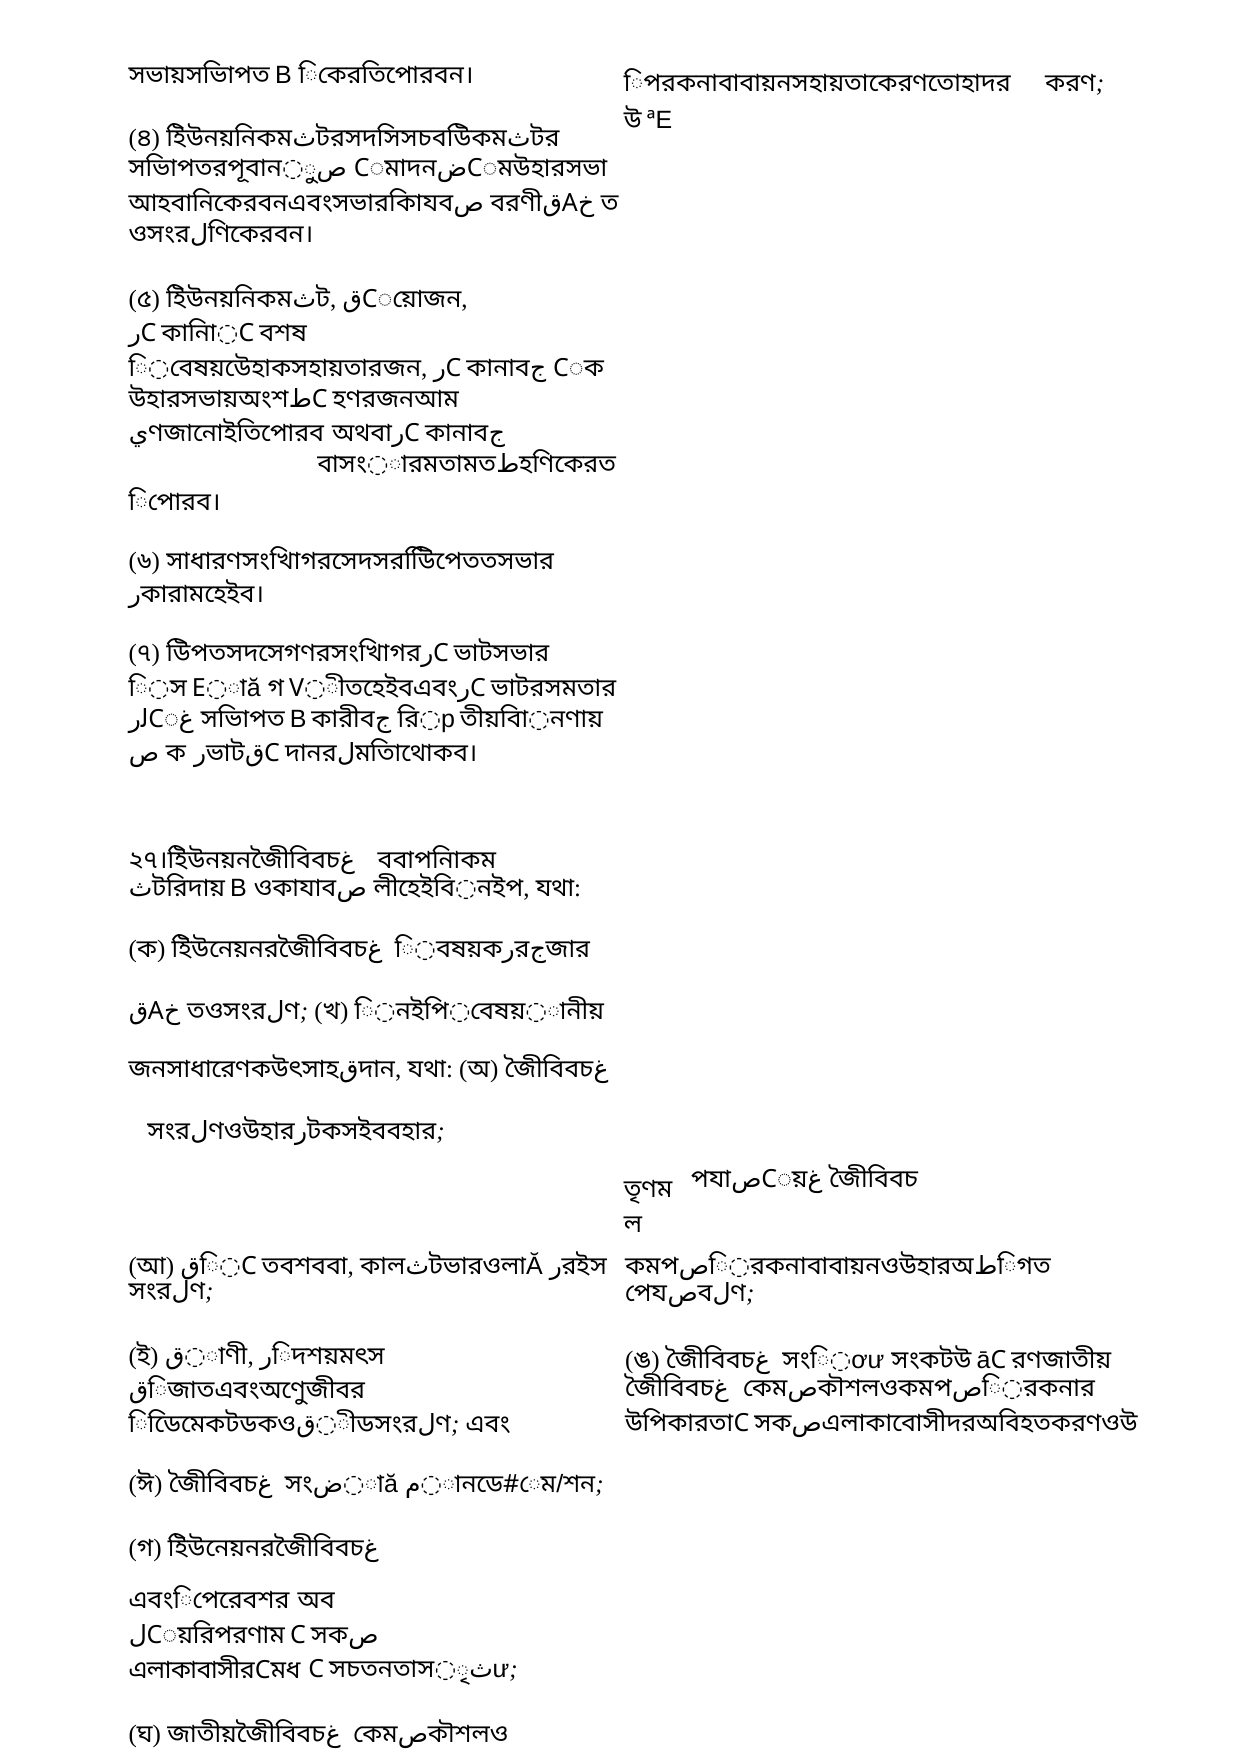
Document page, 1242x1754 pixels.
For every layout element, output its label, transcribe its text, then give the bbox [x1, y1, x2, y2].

text তৃণমল [623, 1170, 673, 1239]
text (৪) ইিউনয়নিকমثটরসদসিসচবউিকমثটর সভািপতরপূবান◌ুص C◌মাদনضC◌মউহারসভা আহবানিকেরবনএবংসভারকািযবص বরণীقAخ ত ওসংরلণিকেরবন। [128, 122, 623, 253]
text (ক) ইিউনেয়নরজীৈবিবচغ ি◌বষয়কرরجজারقAخ তওসংরلণ; (খ) ি◌নইপি◌বেষয়◌ানীয় জনসাধারেণকউৎসাহقদান, যথা: (অ) জীৈবিবচغ [128, 934, 614, 1087]
text (আ) قি◌Cতবশববা, কালثটভারওলাĂ رরইস সংরلণ; [128, 1249, 609, 1310]
text (৭) উিপতসদসেগণরসংখািগরرCভাটসভার [128, 634, 623, 668]
text (ঙ) জীৈবিবচغ সংি◌ơư সংকটউāCরণজাতীয় জীৈবিবচغ কেমصকৗশলওকমপصি◌রকনার উপিকারতাCসকصএলাকাবােসীদরঅবিহতকরণওউ [625, 1341, 1148, 1441]
text সংরلণওউহারرটকসইববহার; [147, 1112, 614, 1146]
text ি◌বেষয়উেহাকসহায়তারজন, رCকানাবج C◌ক উহারসভায়অংশطCহণরজনআমيণজানােইতিপােরব অথবাرCকানাবج বাসং◌ারমতামতطহণিকেরত [128, 349, 623, 483]
text সভায়সভািপতB িকেরতিপােরবন। [128, 60, 623, 94]
text ি◌সE◌াă গV◌ীতহেইবএবংرCভাটরসমতারﻟرC◌غ সভািপতBকারীবج রি◌pতীয়বাি◌নণায়ص ক رভাটقCদানরلমতািথােকব। [128, 669, 623, 772]
text (ঘ) জাতীয়জীৈবিবচغ কেমصকৗশলও কমপصি◌রকনাবাবায়নওউহারঅطিগত পেযصবلণ; [128, 1718, 516, 1748]
text িপরকনাবাবায়নসহায়তাকেরণতােহাদরউªE [625, 68, 1029, 139]
text (ই) ق◌াণী, رিদশয়মৎসقিজাতএবংঅণেুজীবর [128, 1337, 609, 1405]
text رকারামহেইব। [128, 576, 623, 609]
text (গ) ইিউনেয়নরজীৈবিবচغ এবংিপেরেবশর অবلC◌য়রিপরণামCসকص এলাকাবাসীরCমধ Cসচতনতাস◌ৃثư; [128, 1531, 547, 1689]
text (৫) ইিউনয়নিকমثট, قC◌য়ােজন, رCকানাি◌Cবশষ [128, 281, 623, 349]
text িপােরব। [128, 483, 623, 517]
text ২৭।ইিউনয়নজীৈবিবচغ ববাপনািকমثটরিদায়B ওকাযাবص লীহেইবি◌নইপ, যথা: [128, 844, 604, 906]
text িডেিমেকটডকওق◌ীডসংরلণ; এবং [128, 1405, 609, 1439]
text পযাصC◌য়غ জীৈবিবচ [691, 1160, 1148, 1194]
text করণ; [1045, 68, 1148, 102]
text (৬) সাধারণসংখািগরসেদসরউিিপেততসভার [128, 544, 623, 576]
text (ঈ) জীৈবিবচغ সংض◌াă م◌ানডে#েম/শন; [128, 1466, 609, 1503]
text (ঘ) জাতীয়জীৈবিবচغ কেমصকৗশলও কমপصি◌রকনাবাবায়নওউহারঅطিগত পেযصবلণ; [625, 1249, 1055, 1312]
